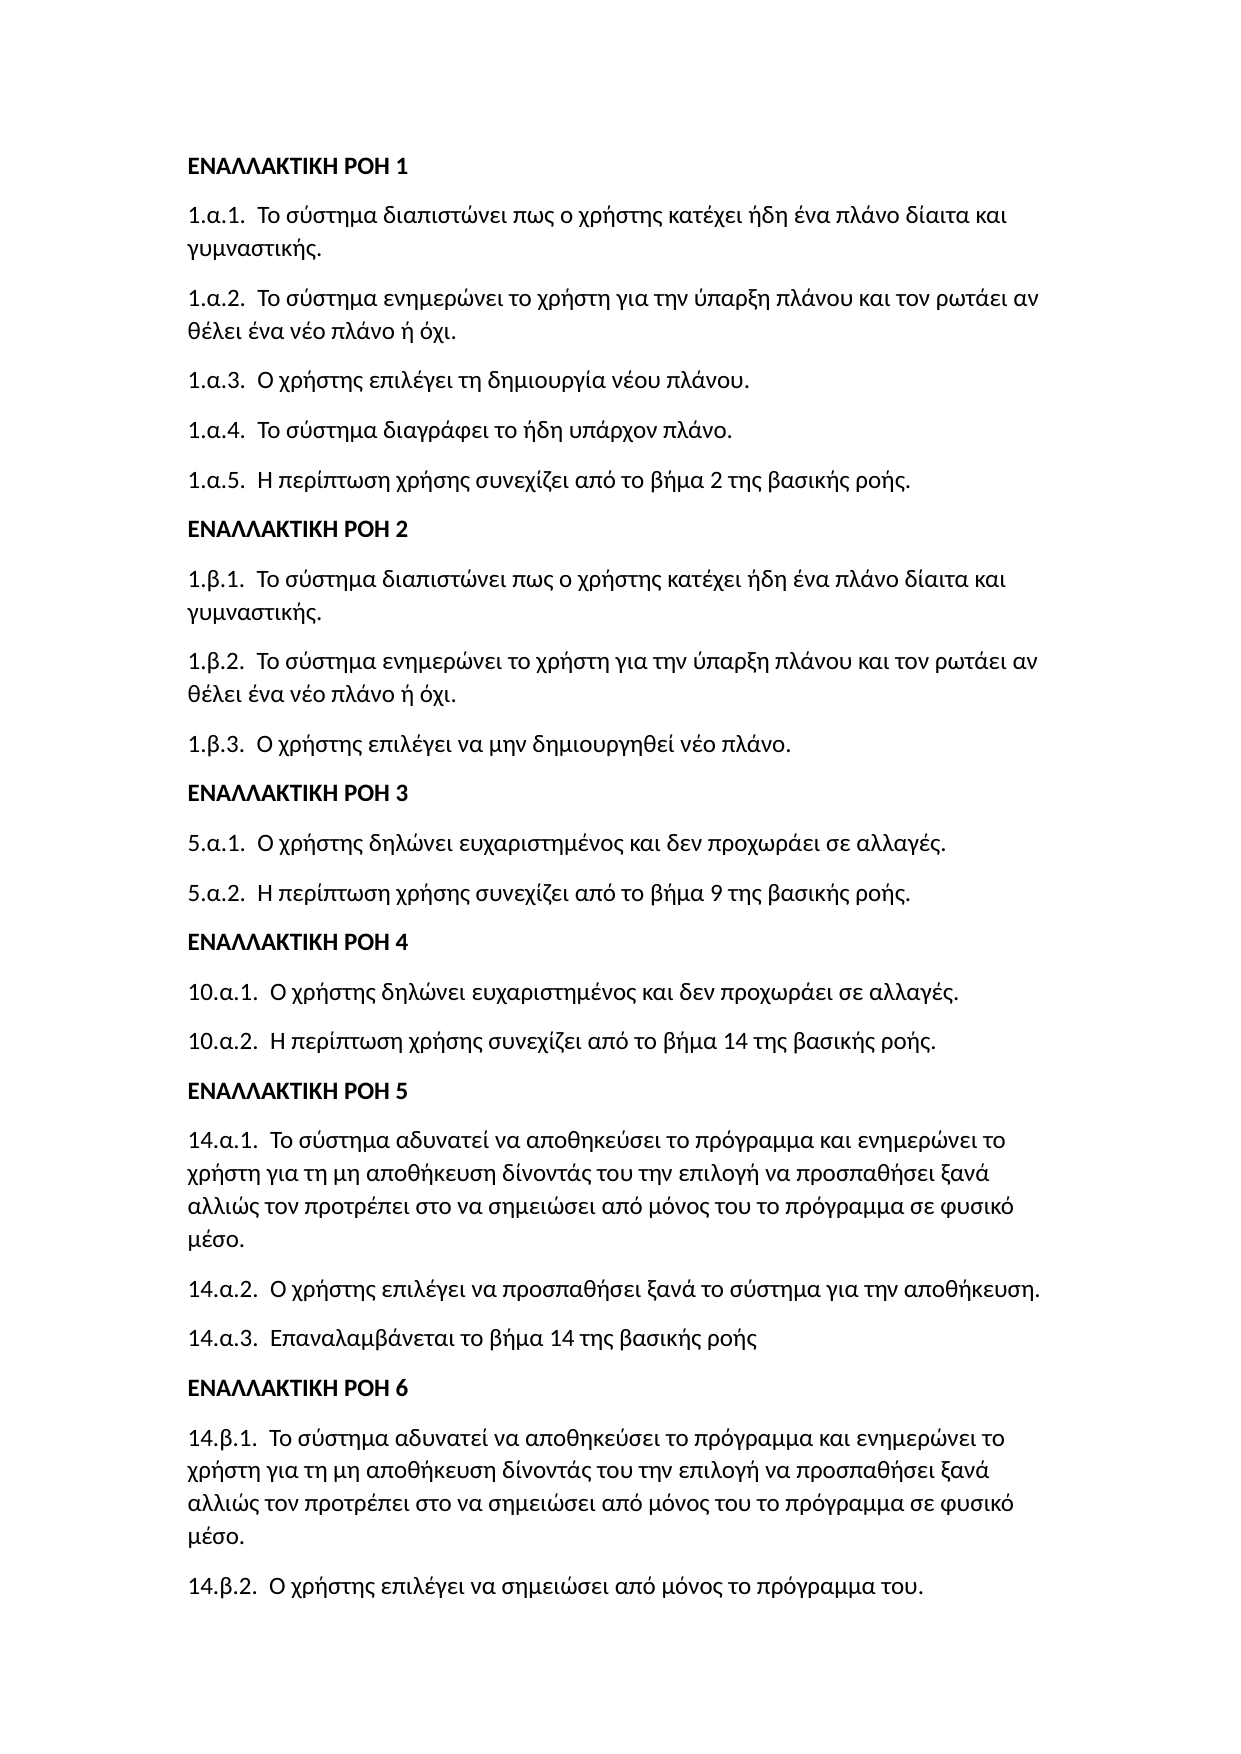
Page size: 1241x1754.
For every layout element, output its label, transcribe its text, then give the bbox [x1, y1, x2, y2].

text 10.α.1. Ο χρήστης δηλώνει ευχαριστημένος και δεν προχωράει σε αλλαγές. [187, 976, 1053, 1006]
text 1.β.3. Ο χρήστης επιλέγει να μην δημιουργηθεί νέο πλάνο. [187, 728, 1053, 758]
text ΕΝΑΛΛΑΚΤΙΚΗ ΡΟΗ 5 [187, 1075, 1053, 1106]
text 1.β.2. Το σύστημα ενημερώνει το χρήστη για την ύπαρξη πλάνου και τον ρωτάει αν θέλει ένα νέο πλάνο ή όχι. [187, 645, 1053, 709]
text 1.α.1. Το σύστημα διαπιστώνει πως ο χρήστης κατέχει ήδη ένα πλάνο δίαιτα και γυμναστικής. [187, 199, 1053, 263]
text 14.β.2. Ο χρήστης επιλέγει να σημειώσει από μόνος το πρόγραμμα του. [187, 1570, 1053, 1601]
text 1.β.1. Το σύστημα διαπιστώνει πως ο χρήστης κατέχει ήδη ένα πλάνο δίαιτα και γυμναστικής. [187, 563, 1053, 626]
text 14.α.2. Ο χρήστης επιλέγει να προσπαθήσει ξανά το σύστημα για την αποθήκευση. [187, 1273, 1053, 1303]
text 5.α.1. Ο χρήστης δηλώνει ευχαριστημένος και δεν προχωράει σε αλλαγές. [187, 827, 1053, 858]
text ΕΝΑΛΛΑΚΤΙΚΗ ΡΟΗ 1 [187, 150, 1053, 181]
text ΕΝΑΛΛΑΚΤΙΚΗ ΡΟΗ 2 [187, 513, 1053, 544]
text 1.α.2. Το σύστημα ενημερώνει το χρήστη για την ύπαρξη πλάνου και τον ρωτάει αν θέλει ένα νέο πλάνο ή όχι. [187, 282, 1053, 346]
text 10.α.2. Η περίπτωση χρήσης συνεχίζει από το βήμα 14 της βασικής ροής. [187, 1025, 1053, 1056]
text 1.α.3. Ο χρήστης επιλέγει τη δημιουργία νέου πλάνου. [187, 364, 1053, 395]
text 5.α.2. Η περίπτωση χρήσης συνεχίζει από το βήμα 9 της βασικής ροής. [187, 877, 1053, 907]
text ΕΝΑΛΛΑΚΤΙΚΗ ΡΟΗ 6 [187, 1372, 1053, 1403]
text 1.α.5. Η περίπτωση χρήσης συνεχίζει από το βήμα 2 της βασικής ροής. [187, 464, 1053, 494]
text ΕΝΑΛΛΑΚΤΙΚΗ ΡΟΗ 3 [187, 777, 1053, 808]
text 14.α.3. Επαναλαμβάνεται το βήμα 14 της βασικής ροής [187, 1322, 1053, 1353]
text 14.β.1. Το σύστημα αδυνατεί να αποθηκεύσει το πρόγραμμα και ενημερώνει το χρήστη για τη μη αποθήκευση δίνοντάς του την επιλογή να προσπαθήσει ξανά αλλιώς τον προτρέπει στο να σημειώσει από μόνος του το πρόγραμμα σε φυσικό μέσο. [187, 1422, 1053, 1551]
text ΕΝΑΛΛΑΚΤΙΚΗ ΡΟΗ 4 [187, 926, 1053, 957]
text 1.α.4. Το σύστημα διαγράφει το ήδη υπάρχον πλάνο. [187, 414, 1053, 445]
